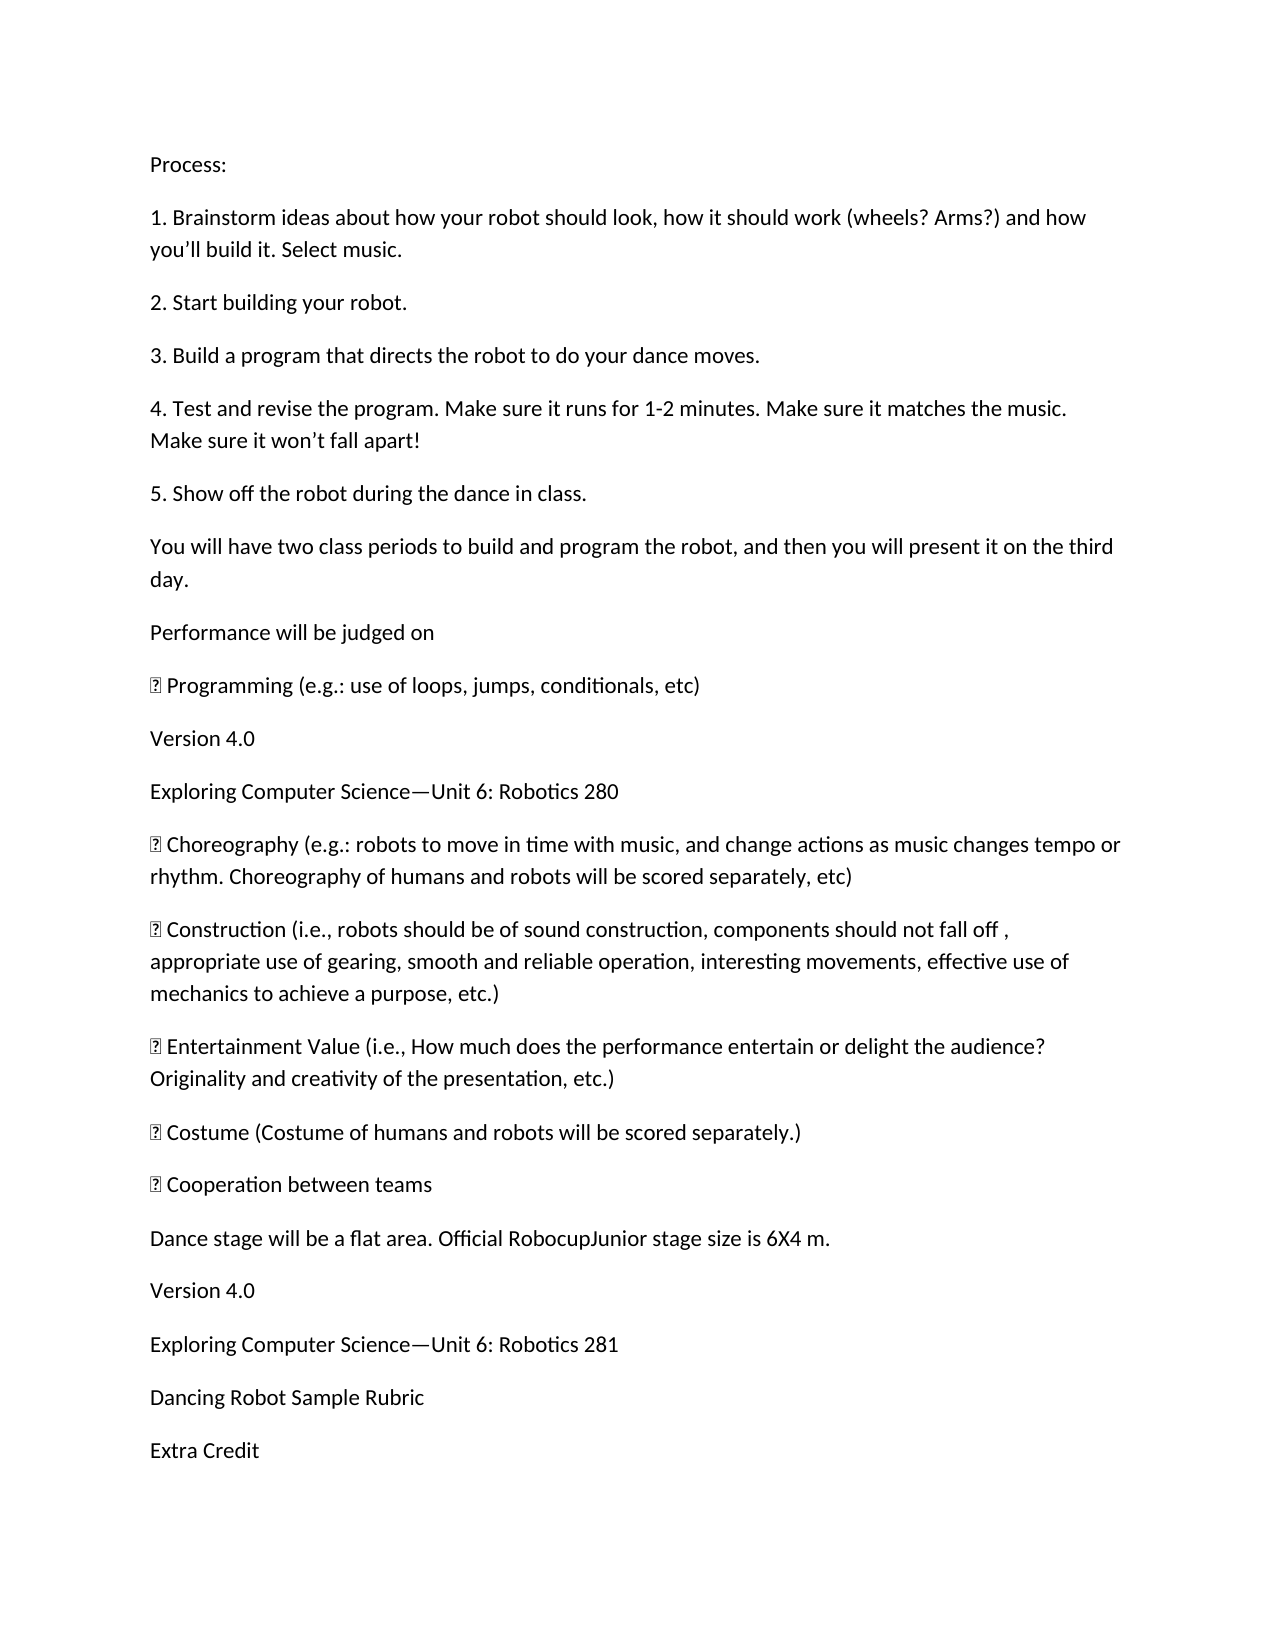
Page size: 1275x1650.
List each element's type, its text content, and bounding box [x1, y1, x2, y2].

text 3. Build a program that directs the robot to do your dance moves. [150, 341, 1125, 369]
text 1. Brainstorm ideas about how your robot should look, how it should work (wheels? Arms?) and how you’ll build it. Select music. [150, 203, 1125, 263]
text  Cooperation between teams [150, 1171, 1125, 1199]
text 2. Start building your robot. [150, 288, 1125, 316]
text  Choreography (e.g.: robots to move in time with music, and change actions as music changes tempo or rhythm. Choreography of humans and robots will be scored separately, etc) [150, 830, 1125, 890]
text You will have two class periods to build and program the robot, and then you will present it on the third day. [150, 532, 1125, 593]
text 4. Test and revise the program. Make sure it runs for 1-2 minutes. Make sure it matches the music. Make sure it won’t fall apart! [150, 394, 1125, 454]
text Exploring Computer Science—Unit 6: Robotics 280 [150, 777, 1125, 805]
text  Construction (i.e., robots should be of sound construction, components should not fall off , appropriate use of gearing, smooth and reliable operation, interesting movements, effective use of mechanics to achieve a purpose, etc.) [150, 915, 1125, 1007]
text Extra Credit [150, 1436, 1125, 1464]
text  Entertainment Value (i.e., How much does the performance entertain or delight the audience? Originality and creativity of the presentation, etc.) [150, 1032, 1125, 1093]
text Exploring Computer Science—Unit 6: Robotics 281 [150, 1330, 1125, 1358]
text Dance stage will be a flat area. Official RobocupJunior stage size is 6X4 m. [150, 1224, 1125, 1252]
text  Costume (Costume of humans and robots will be scored separately.) [150, 1118, 1125, 1146]
text Version 4.0 [150, 724, 1125, 752]
text Performance will be judged on [150, 618, 1125, 646]
text Dancing Robot Sample Rubric [150, 1383, 1125, 1411]
text Process: [150, 150, 1125, 178]
text  Programming (e.g.: use of loops, jumps, conditionals, etc) [150, 671, 1125, 699]
text Version 4.0 [150, 1277, 1125, 1305]
text 5. Show off the robot during the dance in class. [150, 479, 1125, 507]
